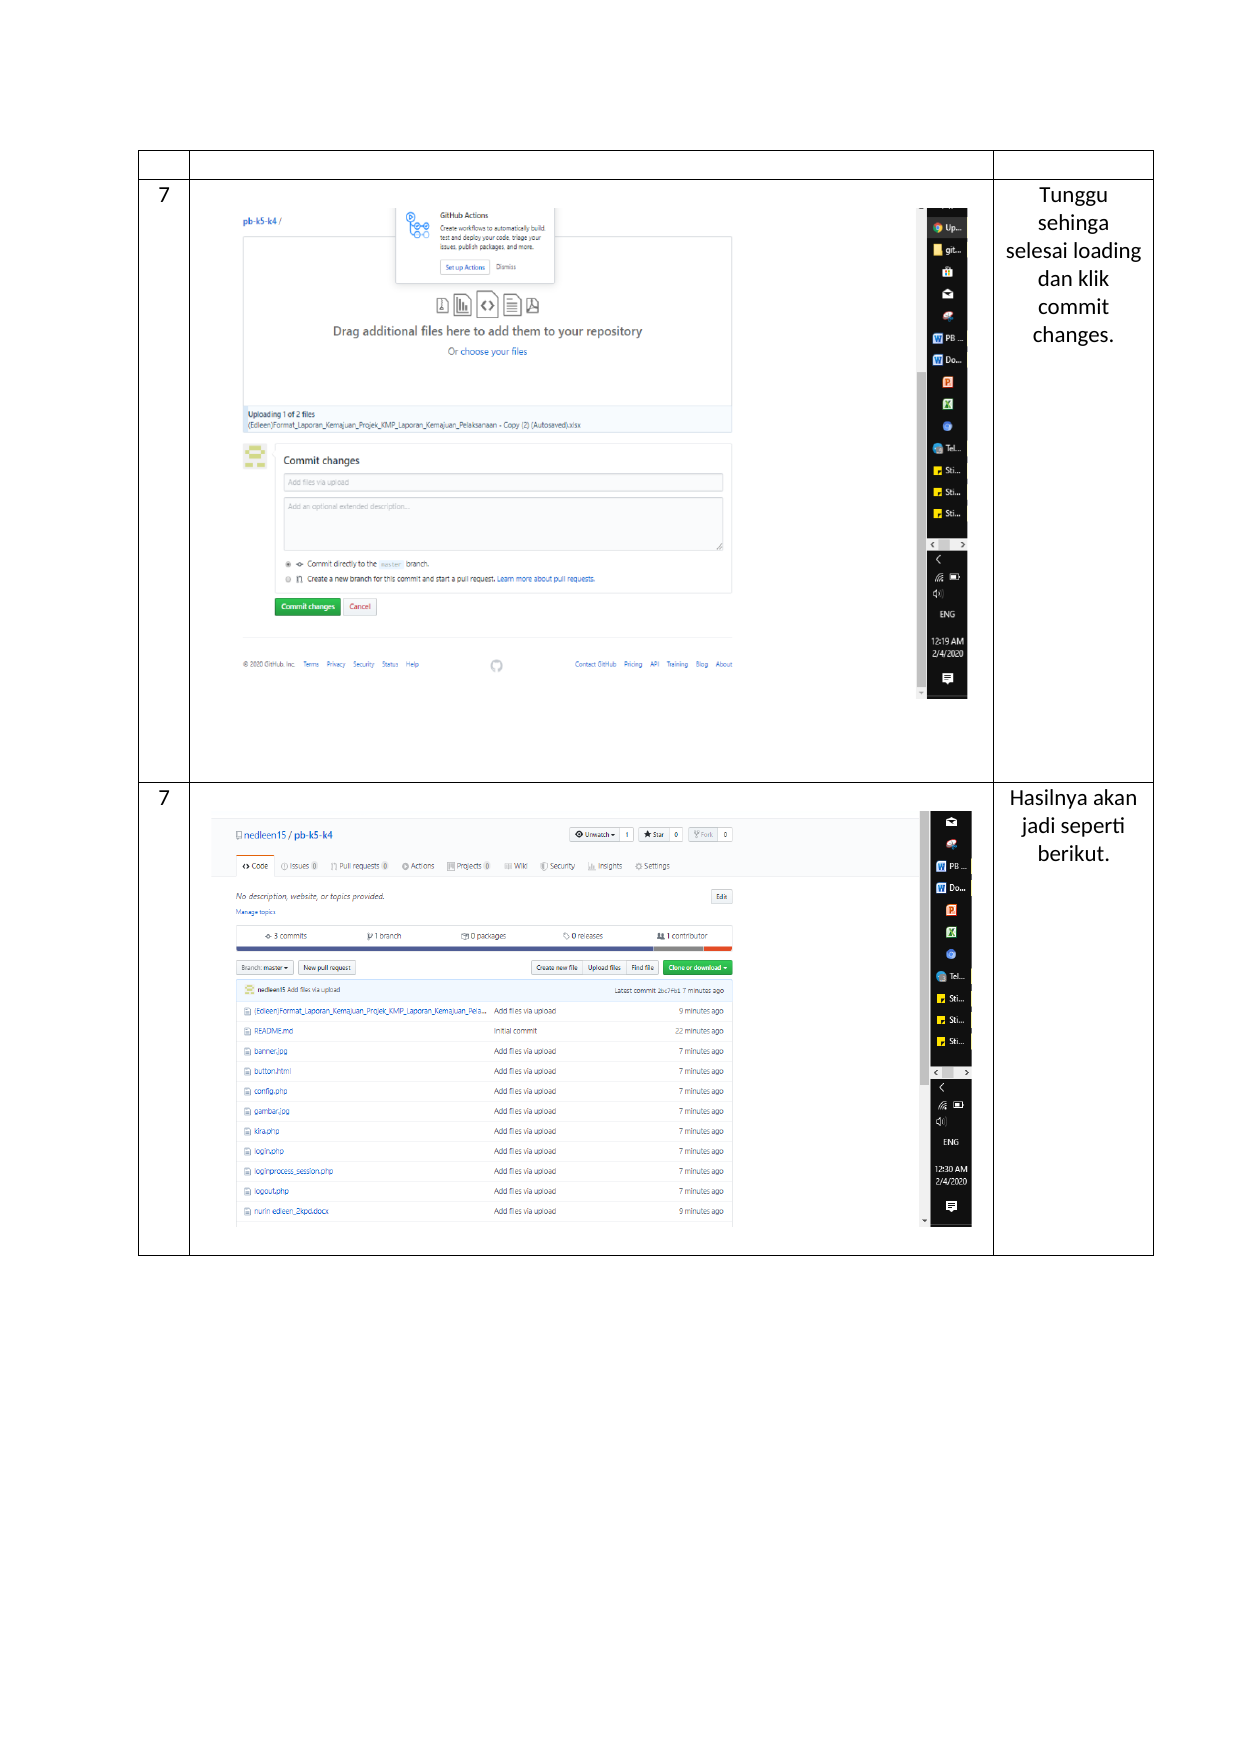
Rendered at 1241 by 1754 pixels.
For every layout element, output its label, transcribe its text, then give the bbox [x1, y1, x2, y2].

table_cell Hasilnya akan jadi seperti berikut. [994, 783, 1153, 1254]
table_cell Tunggu sehinga selesai loading dan klik commit changes. [994, 180, 1153, 782]
table_cell 7 [139, 180, 189, 782]
picture [215, 208, 968, 699]
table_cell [994, 151, 1153, 179]
table_cell 7 [139, 783, 189, 1254]
picture [211, 811, 972, 1227]
table_cell [190, 151, 993, 179]
table_cell 6 [139, 151, 189, 179]
table_cell [190, 180, 993, 782]
table_cell [190, 783, 993, 1254]
